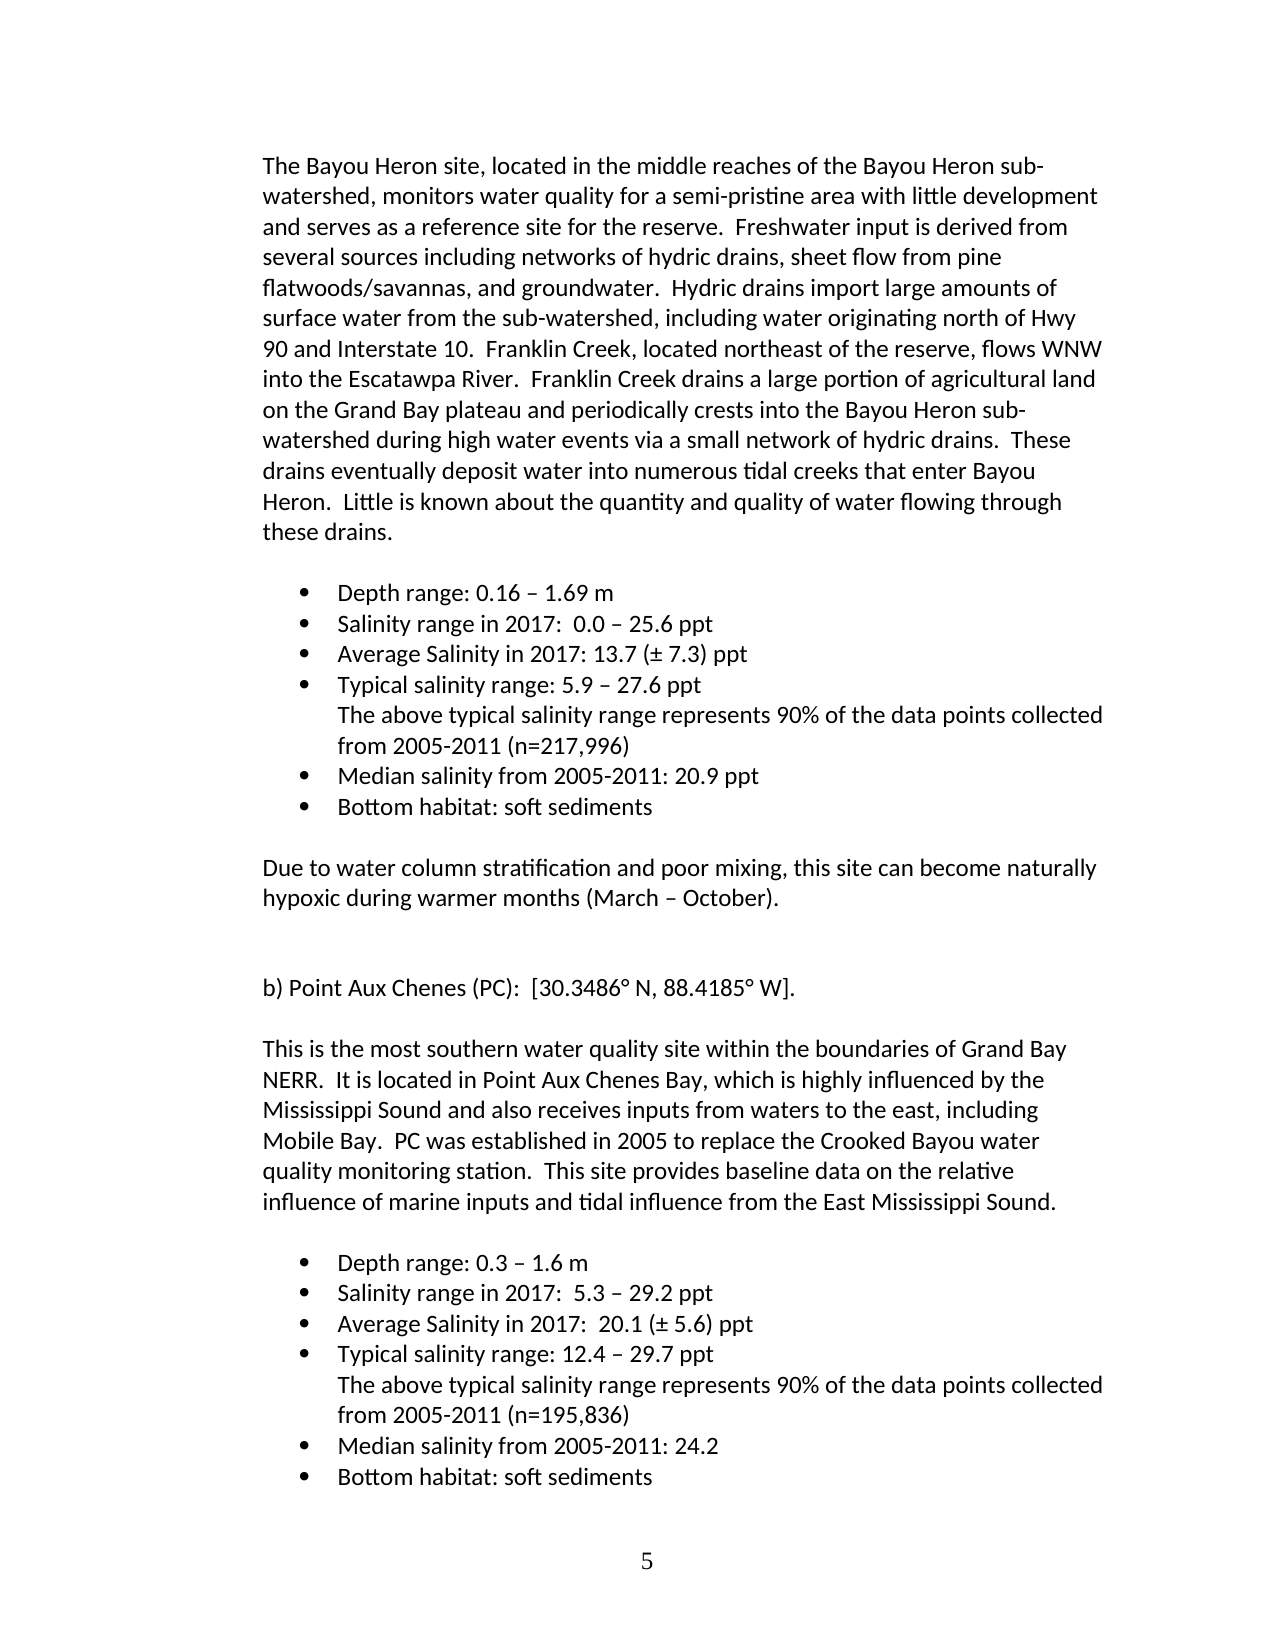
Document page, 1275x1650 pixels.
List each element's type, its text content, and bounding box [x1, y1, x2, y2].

list Average Salinity in 2017: 20.1 (± 5.6) ppt [300, 1308, 1106, 1338]
list Bottom habitat: soft sediments [300, 791, 1106, 821]
list Median salinity from 2005-2011: 24.2 [300, 1430, 1106, 1461]
list Salinity range in 2017: 5.3 – 29.2 ppt [300, 1277, 1106, 1308]
text Due to water column stratification and poor mixing, this site can become naturally hypoxic during warmer months (March – October). [262, 852, 1106, 913]
text The above typical salinity range represents 90% of the data points collected from 2005-2011 (n=195,836) [337, 1369, 1106, 1430]
list Typical salinity range: 12.4 – 29.7 ppt [300, 1338, 1106, 1369]
list Average Salinity in 2017: 13.7 (± 7.3) ppt [300, 638, 1106, 669]
list Depth range: 0.3 – 1.6 m [300, 1247, 1106, 1277]
list Bottom habitat: soft sediments [300, 1461, 1106, 1491]
list Median salinity from 2005-2011: 20.9 ppt [300, 760, 1106, 791]
text b) Point Aux Chenes (PC): [30.3486° N, 88.4185° W]. [262, 972, 1106, 1003]
list Salinity range in 2017: 0.0 – 25.6 ppt [300, 608, 1106, 638]
list Depth range: 0.16 – 1.69 m [300, 577, 1106, 608]
text The above typical salinity range represents 90% of the data points collected from 2005-2011 (n=217,996) [337, 699, 1106, 760]
list Typical salinity range: 5.9 – 27.6 ppt [300, 669, 1106, 699]
text This is the most southern water quality site within the boundaries of Grand Bay NERR. It is located in Point Aux Chenes Bay, which is highly influenced by the Mississippi Sound and also receives inputs from waters to the east, including Mobile Bay. PC was established in 2005 to replace the Crooked Bayou water quality monitoring station. This site provides baseline data on the relative influence of marine inputs and tidal influence from the East Mississippi Sound. [262, 1033, 1106, 1216]
text The Bayou Heron site, located in the middle reaches of the Bayou Heron sub-watershed, monitors water quality for a semi-pristine area with little development and serves as a reference site for the reserve. Freshwater input is derived from several sources including networks of hydric drains, sheet flow from pine flatwoods/savannas, and groundwater. Hydric drains import large amounts of surface water from the sub-watershed, including water originating north of Hwy 90 and Interstate 10. Franklin Creek, located northeast of the reserve, flows WNW into the Escatawpa River. Franklin Creek drains a large portion of agricultural land on the Grand Bay plateau and periodically crests into the Bayou Heron sub-watershed during high water events via a small network of hydric drains. These drains eventually deposit water into numerous tidal creeks that enter Bayou Heron. Little is known about the quantity and quality of water flowing through these drains. [262, 150, 1106, 547]
